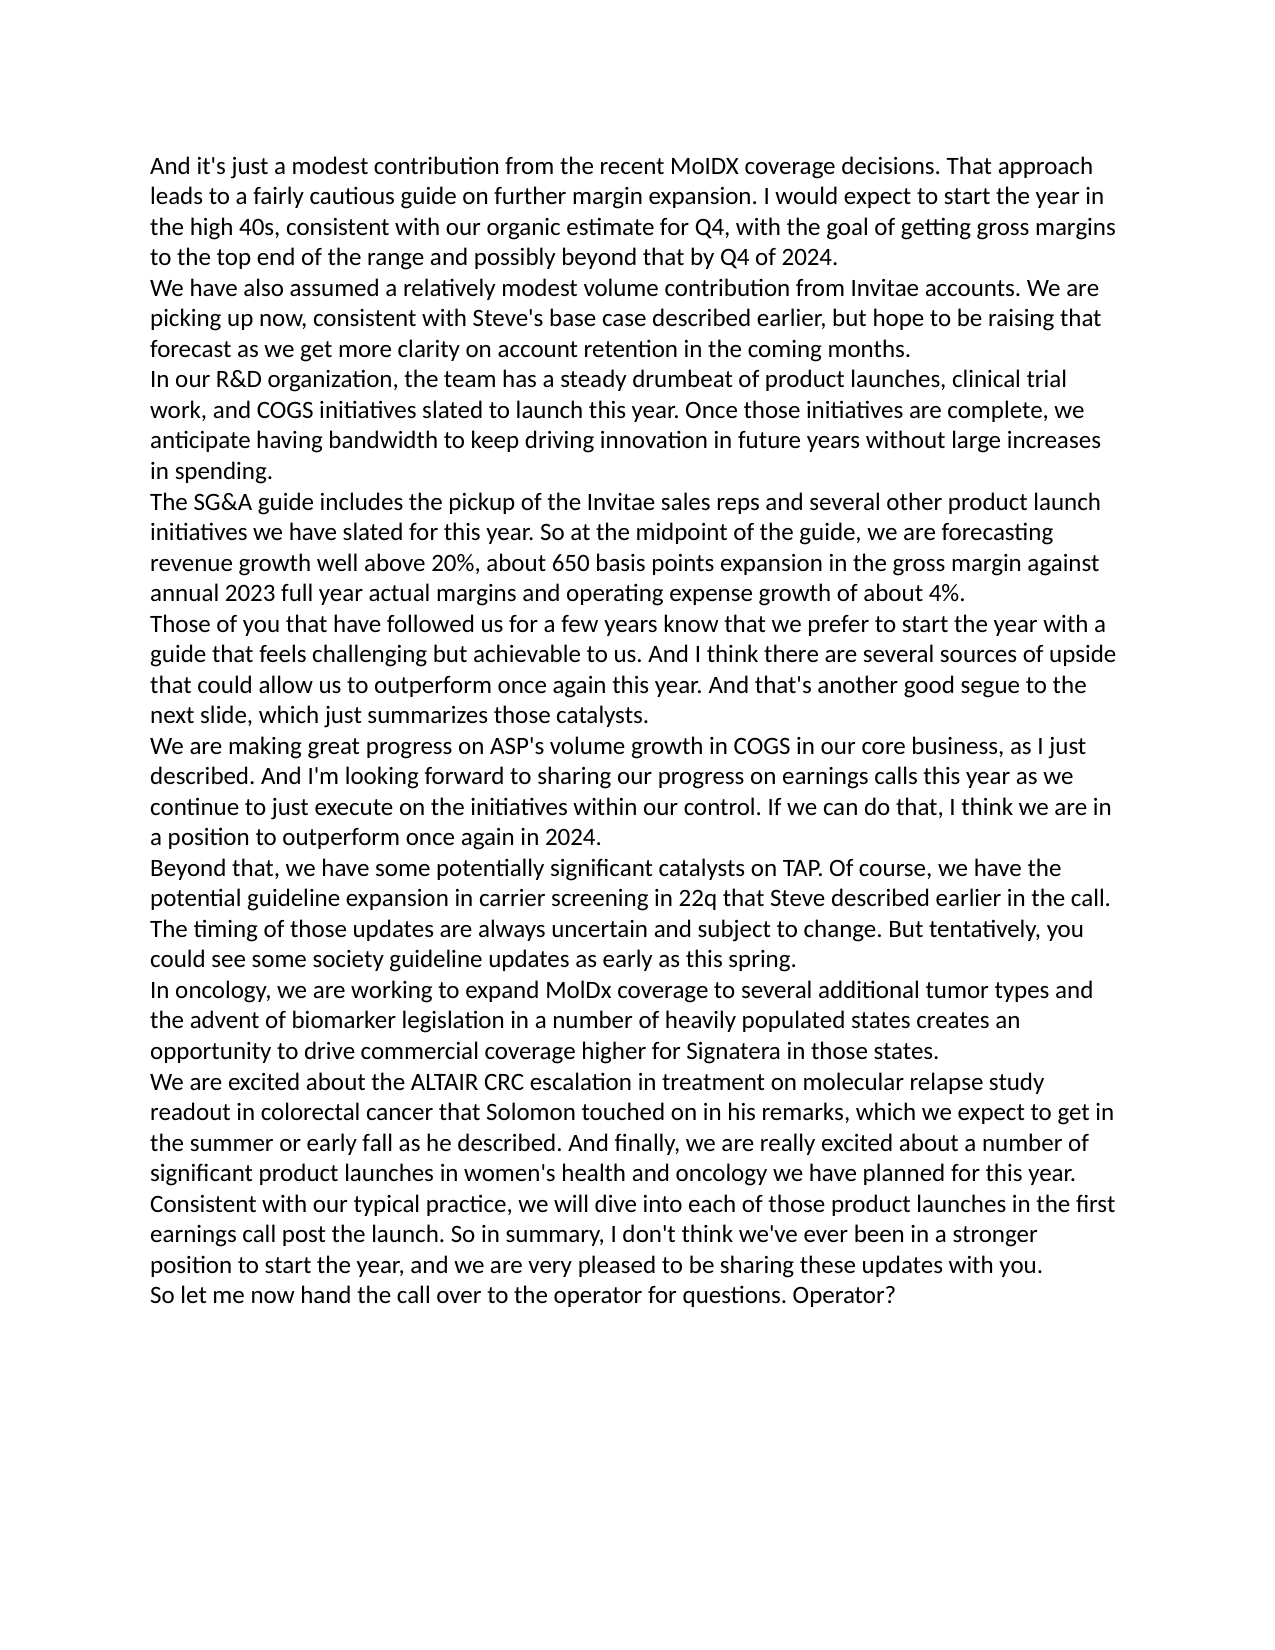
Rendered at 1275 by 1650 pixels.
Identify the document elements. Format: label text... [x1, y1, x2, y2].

text We have also assumed a relatively modest volume contribution from Invitae accounts. We are picking up now, consistent with Steve's base case described earlier, but hope to be raising that forecast as we get more clarity on account retention in the coming months. [150, 272, 1125, 364]
text We are making great progress on ASP's volume growth in COGS in our core business, as I just described. And I'm looking forward to sharing our progress on earnings calls this year as we continue to just execute on the initiatives within our control. If we can do that, I think we are in a position to outperform once again in 2024. [150, 730, 1125, 852]
text Those of you that have followed us for a few years know that we prefer to start the year with a guide that feels challenging but achievable to us. And I think there are several sources of upside that could allow us to outperform once again this year. And that's another good segue to the next slide, which just summarizes those catalysts. [150, 608, 1125, 730]
text In oncology, we are working to expand MolDx coverage to several additional tumor types and the advent of biomarker legislation in a number of heavily populated states creates an opportunity to drive commercial coverage higher for Signatera in those states. [150, 974, 1125, 1066]
text Consistent with our typical practice, we will dive into each of those product launches in the first earnings call post the launch. So in summary, I don't think we've ever been in a stronger position to start the year, and we are very pleased to be sharing these updates with you. [150, 1188, 1125, 1279]
text So let me now hand the call over to the operator for questions. Operator? [150, 1279, 1125, 1310]
text The SG&A guide includes the pickup of the Invitae sales reps and several other product launch initiatives we have slated for this year. So at the midpoint of the guide, we are forecasting revenue growth well above 20%, about 650 basis points expansion in the gross margin against annual 2023 full year actual margins and operating expense growth of about 4%. [150, 486, 1125, 608]
text And it's just a modest contribution from the recent MoIDX coverage decisions. That approach leads to a fairly cautious guide on further margin expansion. I would expect to start the year in the high 40s, consistent with our organic estimate for Q4, with the goal of getting gross margins to the top end of the range and possibly beyond that by Q4 of 2024. [150, 150, 1125, 272]
text Beyond that, we have some potentially significant catalysts on TAP. Of course, we have the potential guideline expansion in carrier screening in 22q that Steve described earlier in the call. The timing of those updates are always uncertain and subject to change. But tentatively, you could see some society guideline updates as early as this spring. [150, 852, 1125, 974]
text We are excited about the ALTAIR CRC escalation in treatment on molecular relapse study readout in colorectal cancer that Solomon touched on in his remarks, which we expect to get in the summer or early fall as he described. And finally, we are really excited about a number of significant product launches in women's health and oncology we have planned for this year. [150, 1066, 1125, 1188]
text In our R&D organization, the team has a steady drumbeat of product launches, clinical trial work, and COGS initiatives slated to launch this year. Once those initiatives are complete, we anticipate having bandwidth to keep driving innovation in future years without large increases in spending. [150, 364, 1125, 486]
